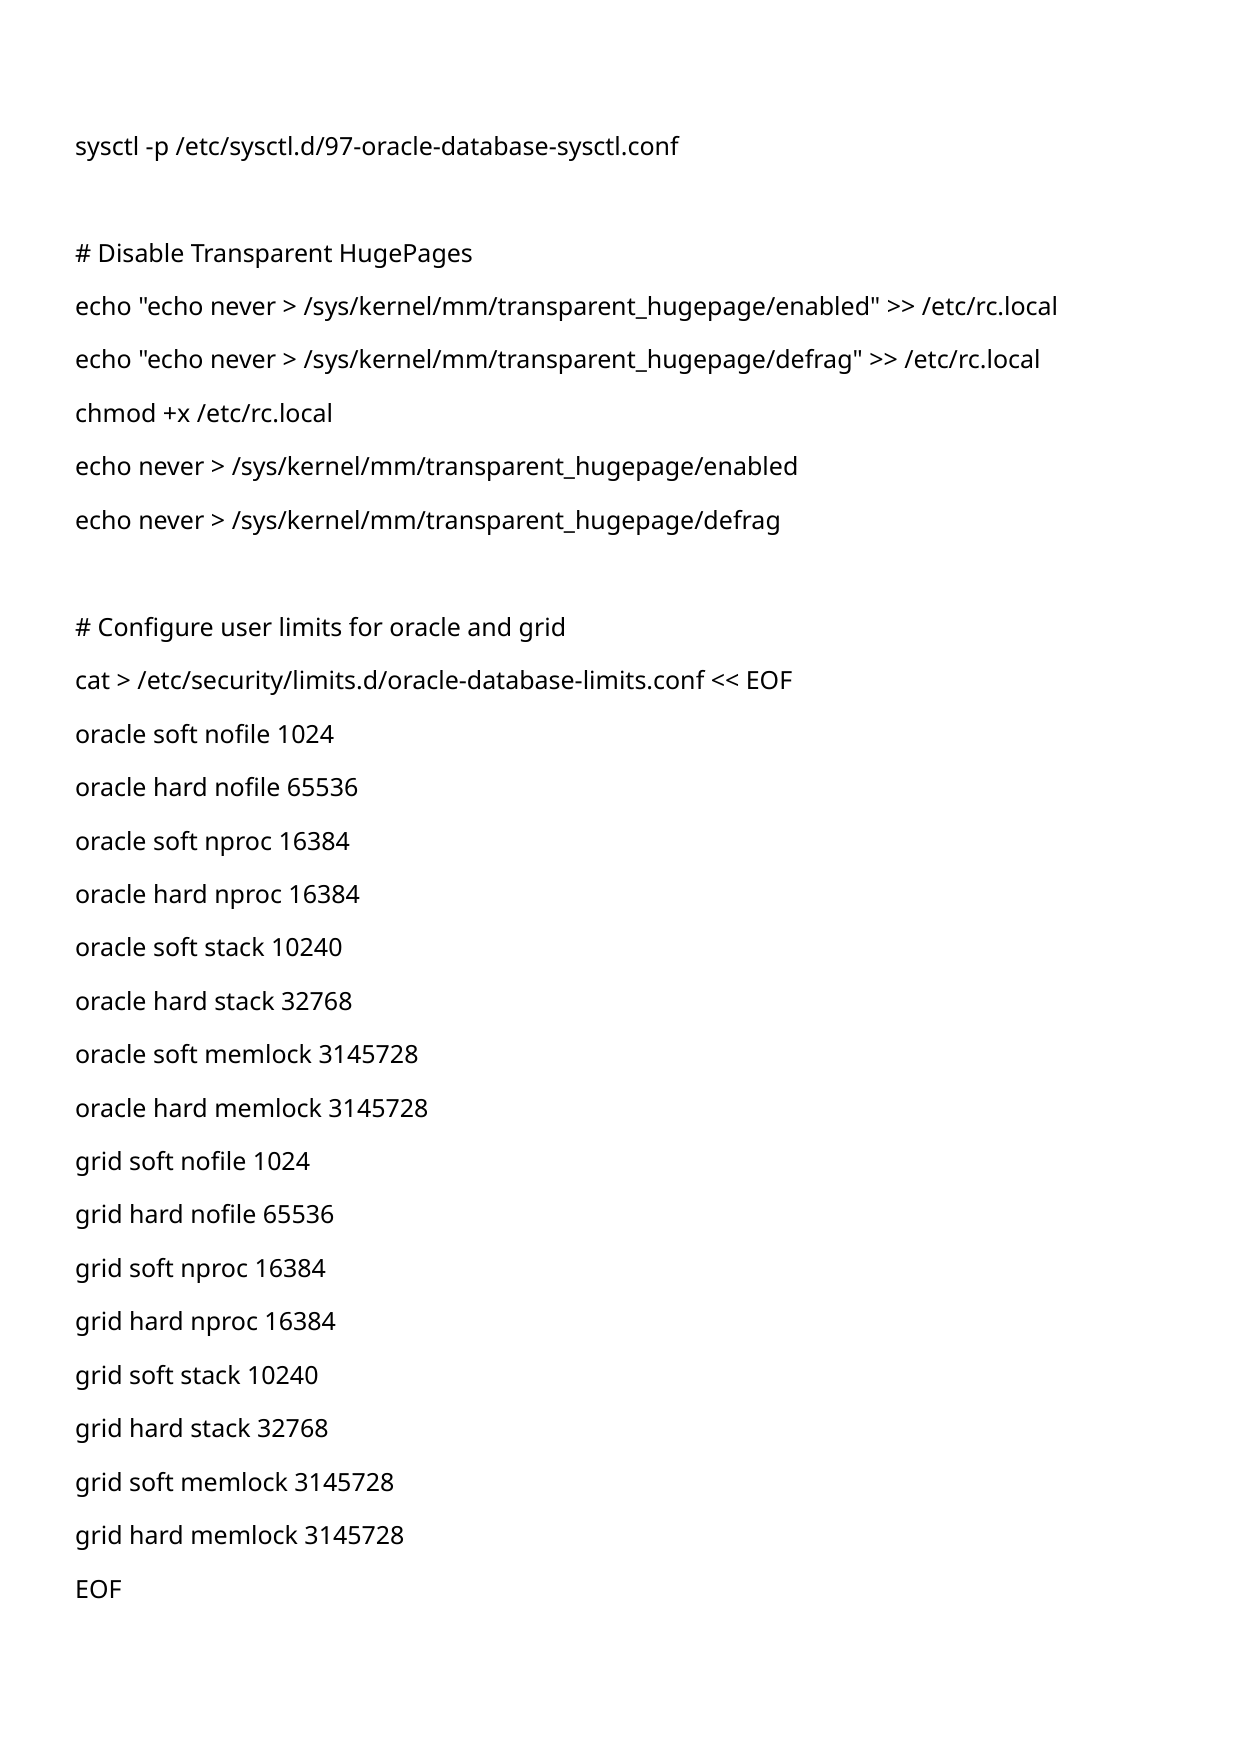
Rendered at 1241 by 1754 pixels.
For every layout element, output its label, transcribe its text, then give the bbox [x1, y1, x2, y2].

text oracle hard nproc 16384 [75, 877, 1165, 911]
text grid soft nofile 1024 [75, 1144, 1165, 1178]
text grid hard memlock 3145728 [75, 1518, 1165, 1552]
text oracle hard nofile 65536 [75, 770, 1165, 804]
text sysctl -p /etc/sysctl.d/97-oracle-database-sysctl.conf [75, 128, 1165, 162]
text chmod +x /etc/rc.local [75, 396, 1165, 430]
text echo "echo never > /sys/kernel/mm/transparent_hugepage/enabled" >> /etc/rc.local [75, 289, 1165, 323]
text echo never > /sys/kernel/mm/transparent_hugepage/enabled [75, 449, 1165, 483]
text oracle hard memlock 3145728 [75, 1090, 1165, 1124]
text grid soft memlock 3145728 [75, 1464, 1165, 1498]
text oracle soft nproc 16384 [75, 823, 1165, 857]
text oracle soft nofile 1024 [75, 716, 1165, 750]
text # Configure user limits for oracle and grid [75, 609, 1165, 643]
text oracle soft memlock 3145728 [75, 1037, 1165, 1071]
text grid soft stack 10240 [75, 1357, 1165, 1392]
text echo "echo never > /sys/kernel/mm/transparent_hugepage/defrag" >> /etc/rc.local [75, 342, 1165, 376]
text grid hard nofile 65536 [75, 1197, 1165, 1231]
text grid hard stack 32768 [75, 1411, 1165, 1445]
text oracle soft stack 10240 [75, 930, 1165, 964]
text # Disable Transparent HugePages [75, 235, 1165, 269]
text cat > /etc/security/limits.d/oracle-database-limits.conf << EOF [75, 663, 1165, 697]
text oracle hard stack 32768 [75, 983, 1165, 1017]
text grid hard nproc 16384 [75, 1304, 1165, 1338]
text echo never > /sys/kernel/mm/transparent_hugepage/defrag [75, 502, 1165, 537]
text EOF [75, 1571, 1165, 1605]
text grid soft nproc 16384 [75, 1251, 1165, 1285]
